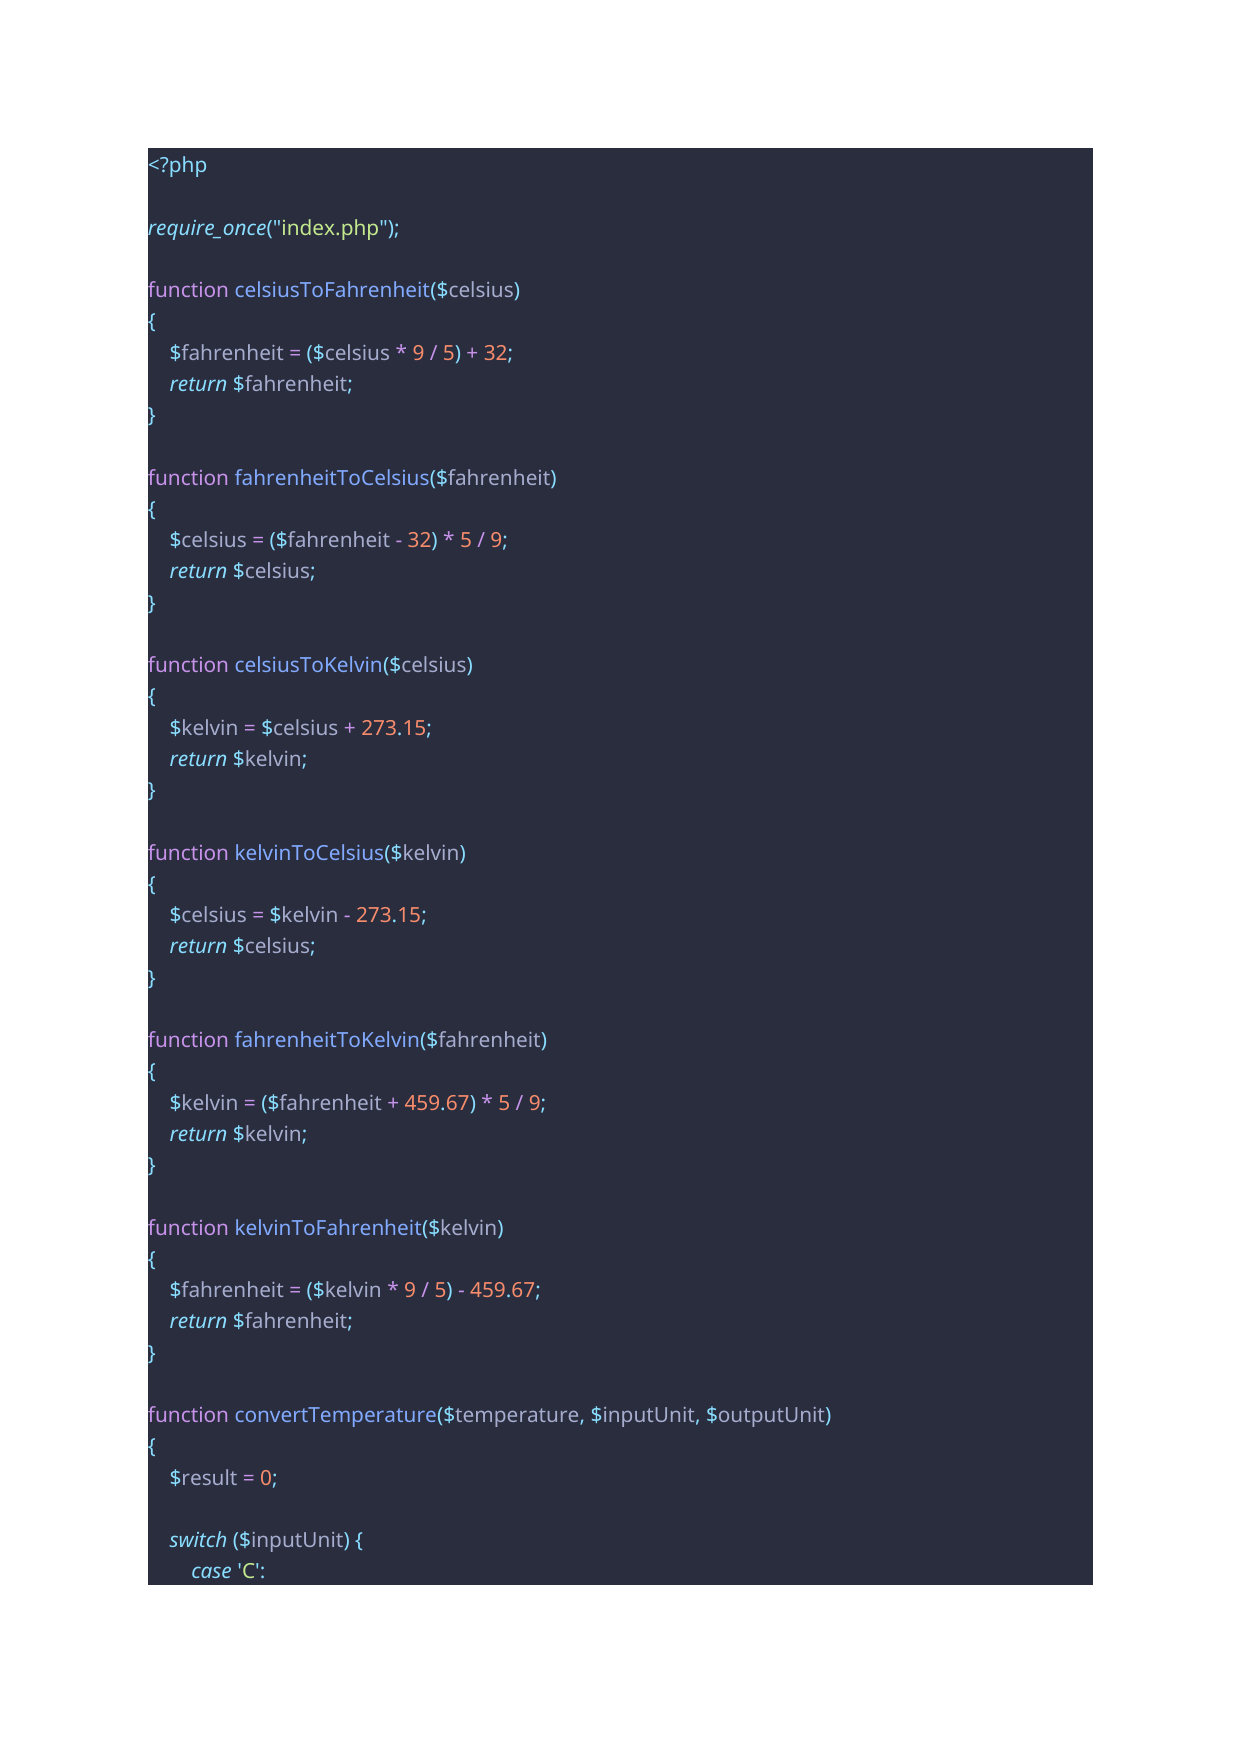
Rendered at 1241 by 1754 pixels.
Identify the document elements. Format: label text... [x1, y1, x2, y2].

text } [148, 398, 1093, 429]
text return $kelvin; [148, 741, 1093, 773]
text function convertTemperature($temperature, $inputUnit, $outputUnit) [148, 1398, 1093, 1429]
text { [148, 866, 1093, 898]
text { [148, 491, 1093, 523]
text $kelvin = ($fahrenheit + 459.67) * 5 / 9; [148, 1085, 1093, 1116]
text function celsiusToKelvin($celsius) [148, 648, 1093, 679]
text function kelvinToFahrenheit($kelvin) [148, 1210, 1093, 1241]
text function fahrenheitToCelsius($fahrenheit) [148, 460, 1093, 491]
text { [148, 1429, 1093, 1460]
text return $celsius; [148, 554, 1093, 585]
text } [148, 960, 1093, 991]
text } [148, 773, 1093, 804]
text $kelvin = $celsius + 273.15; [148, 710, 1093, 741]
text } [148, 1335, 1093, 1366]
text function fahrenheitToKelvin($fahrenheit) [148, 1023, 1093, 1054]
text switch ($inputUnit) { [148, 1523, 1093, 1554]
text } [148, 1148, 1093, 1179]
text function kelvinToCelsius($kelvin) [148, 835, 1093, 866]
text <?php [148, 148, 1093, 179]
text } [148, 585, 1093, 616]
text { [148, 304, 1093, 335]
text $fahrenheit = ($celsius * 9 / 5) + 32; [148, 335, 1093, 366]
text return $fahrenheit; [148, 366, 1093, 398]
text return $kelvin; [148, 1116, 1093, 1148]
text $result = 0; [148, 1460, 1093, 1491]
text function celsiusToFahrenheit($celsius) [148, 273, 1093, 304]
text $celsius = ($fahrenheit - 32) * 5 / 9; [148, 523, 1093, 554]
text case 'C': [148, 1554, 1093, 1585]
text { [148, 679, 1093, 710]
text return $celsius; [148, 929, 1093, 960]
text require_once("index.php"); [148, 210, 1093, 241]
text return $fahrenheit; [148, 1304, 1093, 1335]
text { [148, 1054, 1093, 1085]
text $celsius = $kelvin - 273.15; [148, 898, 1093, 929]
text { [148, 1241, 1093, 1273]
text $fahrenheit = ($kelvin * 9 / 5) - 459.67; [148, 1273, 1093, 1304]
